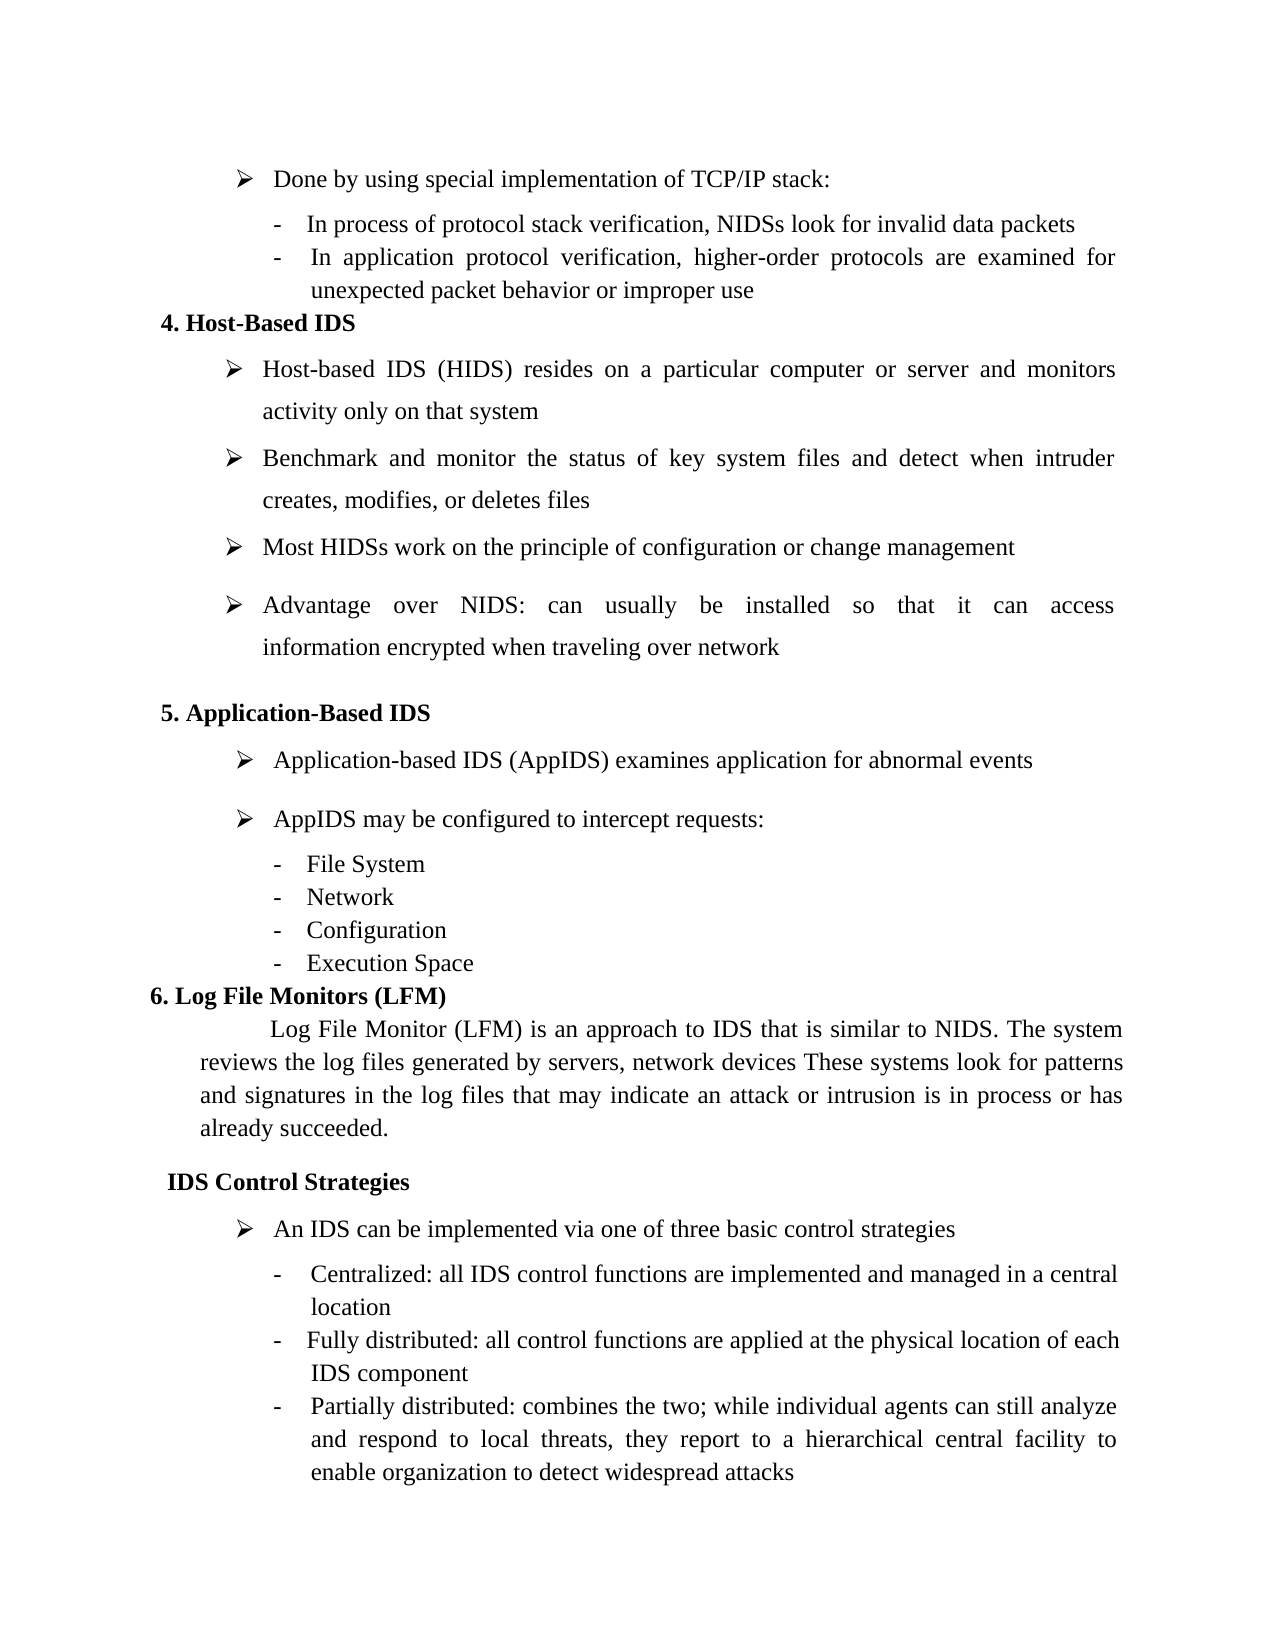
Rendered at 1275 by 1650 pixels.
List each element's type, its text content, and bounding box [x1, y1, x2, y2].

text - Fully distributed: all control functions are applied at the physical location of each [273, 1325, 1125, 1354]
text - Network [273, 882, 1125, 911]
text - Configuration [273, 915, 1125, 944]
text - File System [273, 849, 1125, 878]
text 5. Application-Based IDS [161, 698, 1125, 727]
list Benchmark and monitor the status of key system files and detect when intruder creates, modifies, or deletes files [225, 429, 1116, 514]
list Most HIDSs work on the principle of configuration or change management [225, 518, 1125, 569]
text - Execution Space [273, 948, 1125, 977]
text 6. Log File Monitors (LFM) [150, 981, 1125, 1010]
list Application-based IDS (AppIDS) examines application for abnormal events [236, 731, 1125, 783]
text Log File Monitor (LFM) is an approach to IDS that is similar to NIDS. The system reviews the log files generated by servers, network devices These systems look for patterns and signatures in the log files that may indicate an attack or intrusion is in process or has already succeeded. [200, 1014, 1125, 1142]
list Done by using special implementation of TCP/IP stack: [236, 150, 1125, 201]
text - In process of protocol stack verification, NIDSs look for invalid data packets [273, 209, 1125, 238]
text - In application protocol verification, higher-order protocols are examined for unexpected packet behavior or improper use [273, 242, 1117, 304]
text 4. Host-Based IDS [161, 308, 1125, 337]
text IDS Control Strategies [161, 1167, 1125, 1196]
list AppIDS may be configured to intercept requests: [236, 790, 1125, 842]
text - Centralized: all IDS control functions are implemented and managed in a central location [273, 1259, 1118, 1321]
list An IDS can be implemented via one of three basic control strategies [236, 1200, 1125, 1251]
text IDS component [311, 1358, 1125, 1387]
list Advantage over NIDS: can usually be installed so that it can access information encrypted when traveling over network [225, 577, 1117, 661]
text - Partially distributed: combines the two; while individual agents can still analyze and respond to local threats, they report to a hierarchical central facility to enable organization to detect widespread attacks [273, 1391, 1118, 1486]
list Host-based IDS (HIDS) resides on a particular computer or server and monitors activity only on that system [225, 341, 1117, 425]
